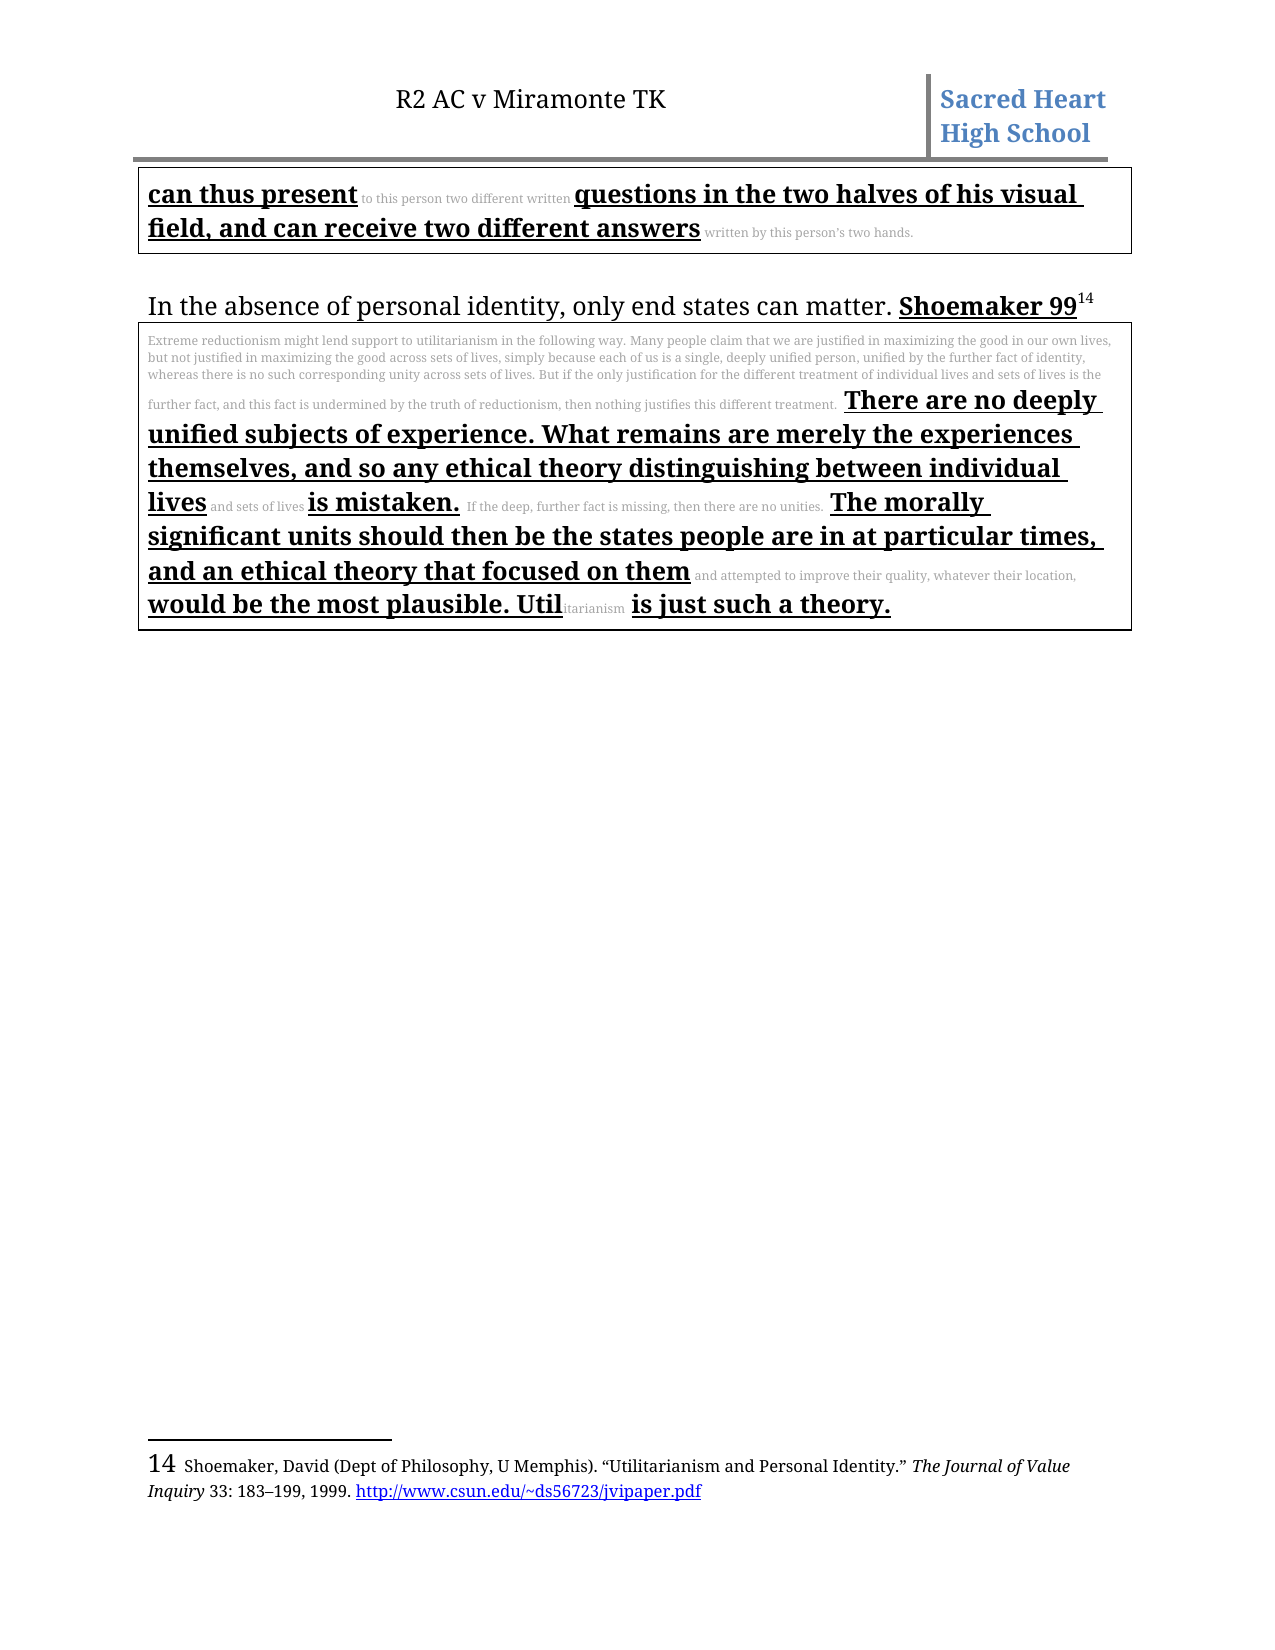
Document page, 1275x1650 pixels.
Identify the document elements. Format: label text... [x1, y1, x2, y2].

text Extreme reductionism might lend support to utilitarianism in the following way. Many people claim that we are justified in maximizing the good in our own lives, but not justified in maximizing the good across sets of lives, simply because each of us is a single, deeply unified person, unified by the further fact of identity, whereas there is no such corresponding unity across sets of lives. But if the only justification for the different treatment of individual lives and sets of lives is the further fact, and this fact is undermined by the truth of reductionism, then nothing justifies this different treatment. There are no deeply unified subjects of experience. What remains are merely the experiences themselves, and so any ethical theory distinguishing between individual lives and sets of lives is mistaken. If the deep, further fact is missing, then there are no unities. The morally significant units should then be the states people are in at particular times, and an ethical theory that focused on them and attempted to improve their quality, whatever their location, would be the most plausible. Utilitarianism is just such a theory. [139, 323, 1131, 629]
text In the absence of personal identity, only end states can matter. Shoemaker 99 [148, 288, 1122, 322]
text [139, 168, 1131, 253]
